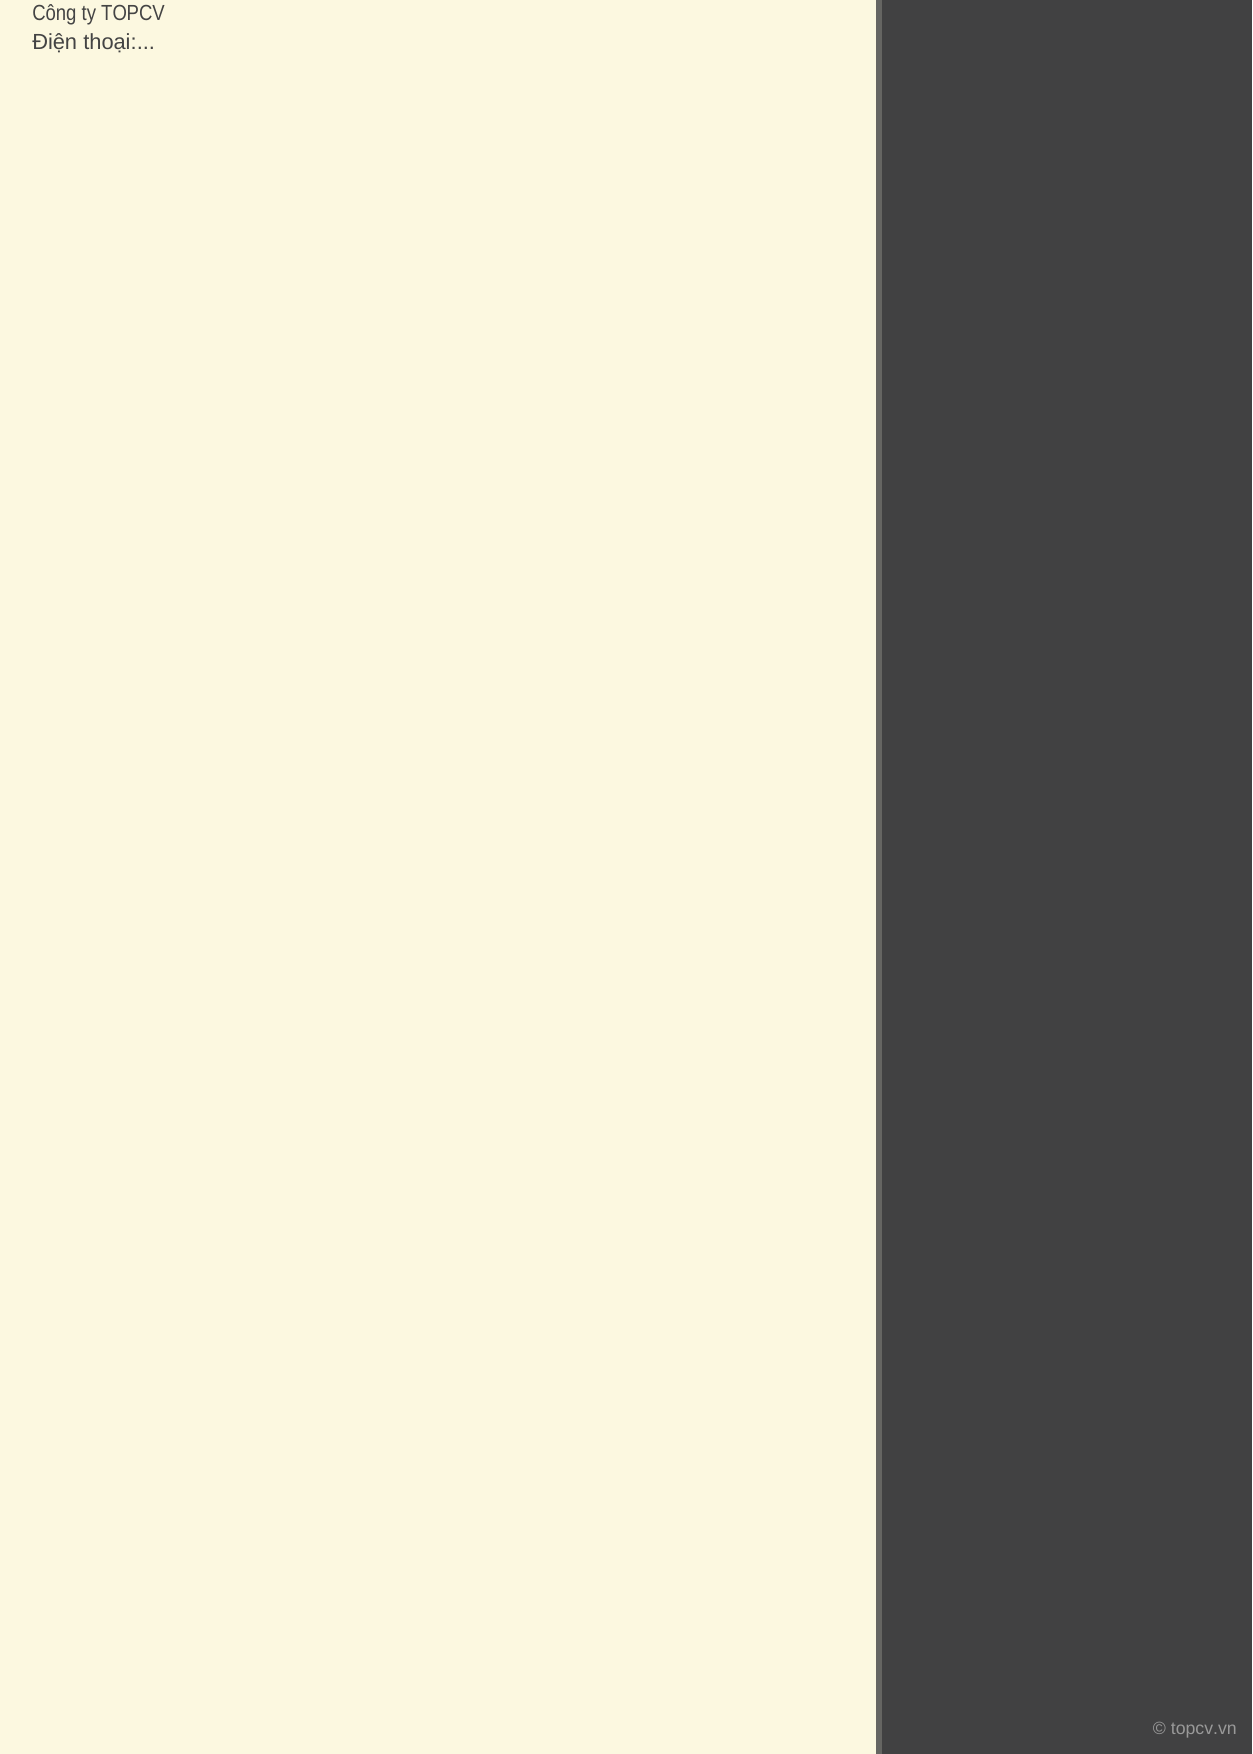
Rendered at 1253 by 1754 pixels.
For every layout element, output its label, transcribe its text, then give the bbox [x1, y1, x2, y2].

text Công ty TOPCV Điện thoại:... [32, 0, 208, 54]
picture [0, 0, 1252, 1754]
text © topcv.vn [21, 1717, 1236, 1738]
